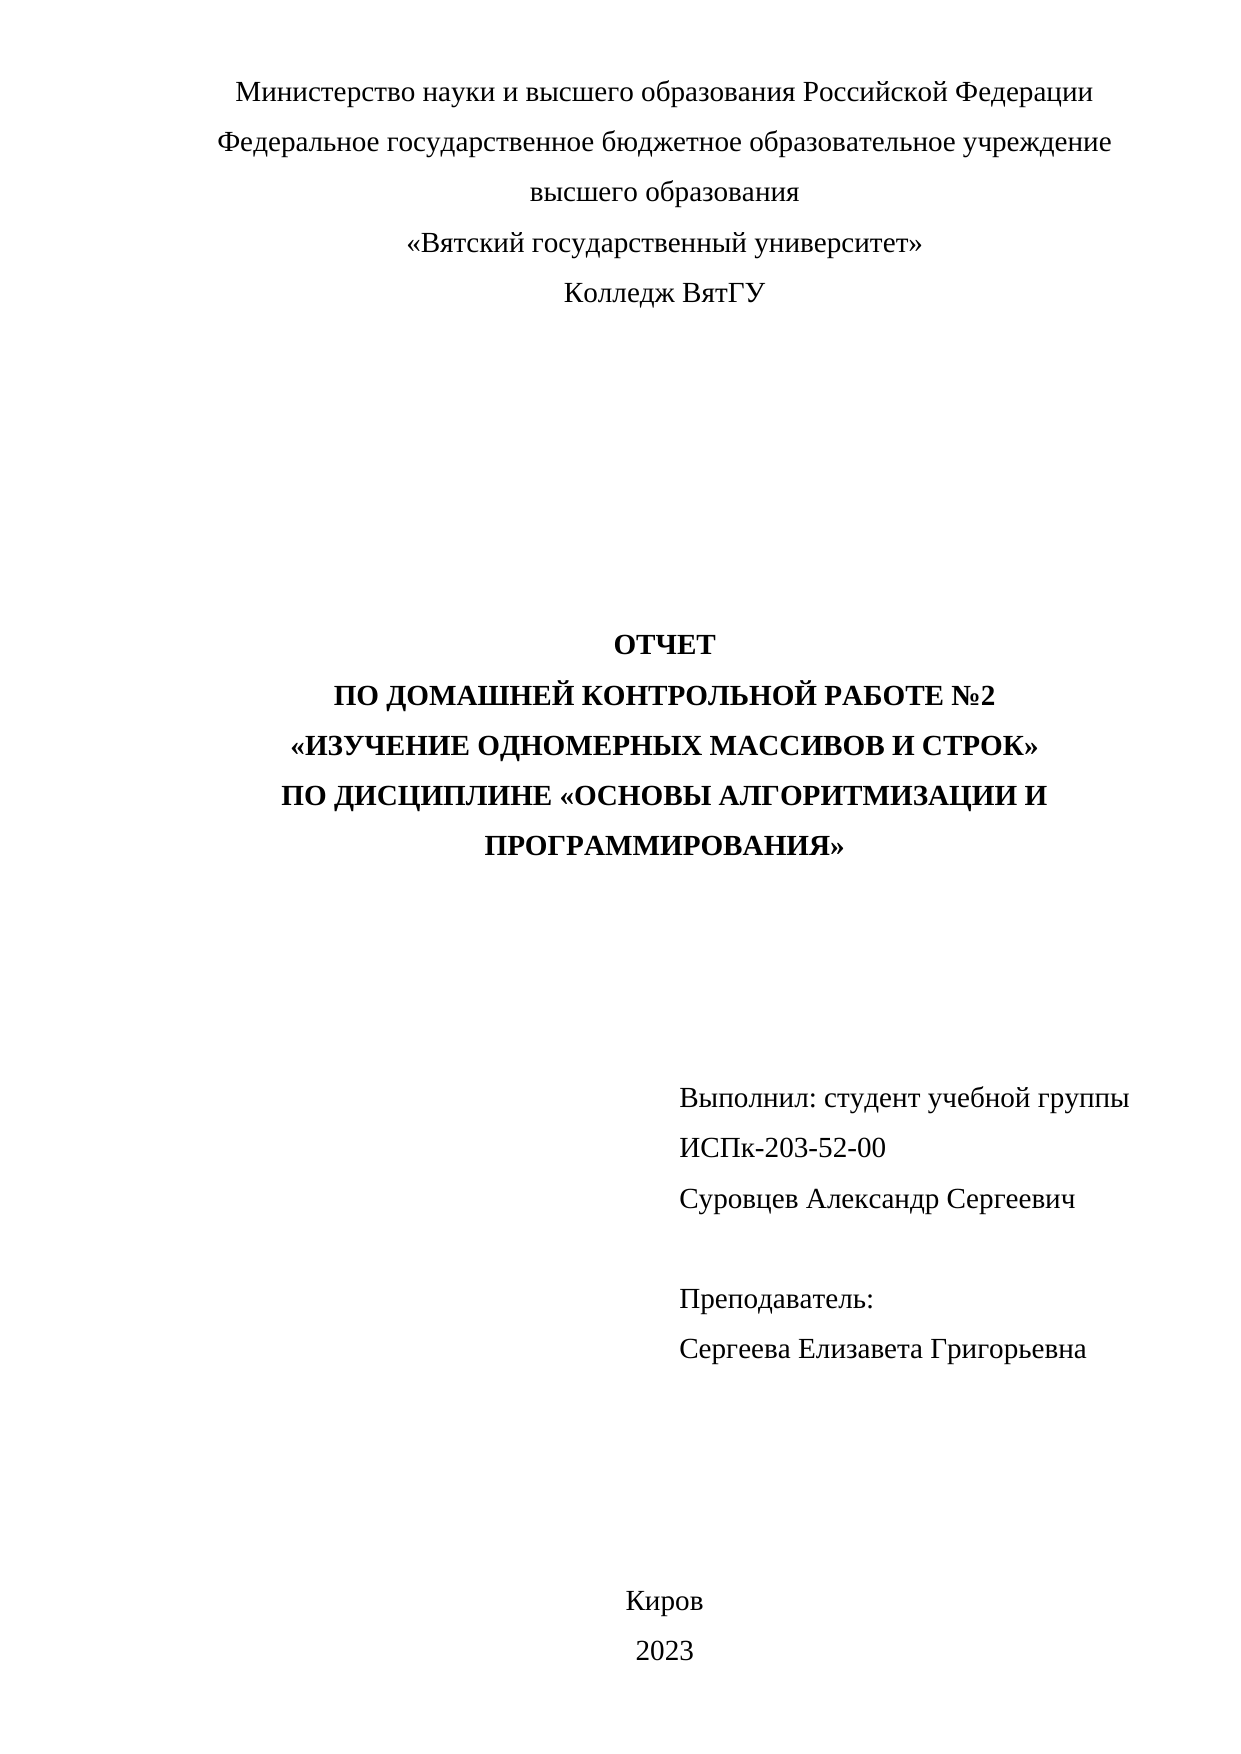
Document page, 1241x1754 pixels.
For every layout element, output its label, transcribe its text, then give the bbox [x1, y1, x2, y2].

text высшего образования [177, 174, 1152, 208]
text Сергеева Елизавета Григорьевна [679, 1332, 1152, 1365]
text ОТЧЕТ [177, 627, 1152, 661]
text «ИЗУЧЕНИЕ ОДНОМЕРНЫХ МАССИВОВ И СТРОК» [177, 728, 1152, 761]
text Министерство науки и высшего образования Российской Федерации [177, 74, 1152, 107]
text 2023 [177, 1633, 1152, 1667]
text Федеральное государственное бюджетное образовательное учреждение [177, 124, 1152, 158]
text Киров [177, 1583, 1152, 1617]
text Колледж ВятГУ [177, 275, 1152, 309]
text «Вятский государственный университет» [177, 225, 1152, 258]
text Выполнил: студент учебной группы [679, 1080, 1152, 1114]
text ИСПк-203-52-00 [679, 1130, 1152, 1164]
text Суровцев Александр Сергеевич [679, 1181, 1152, 1214]
text ПО ДИСЦИПЛИНЕ «ОСНОВЫ АЛГОРИТМИЗАЦИИ И ПРОГРАММИРОВАНИЯ» [177, 778, 1152, 862]
text Преподаватель: [679, 1281, 1152, 1315]
text ПО ДОМАШНЕЙ КОНТРОЛЬНОЙ РАБОТЕ №2 [177, 678, 1152, 711]
